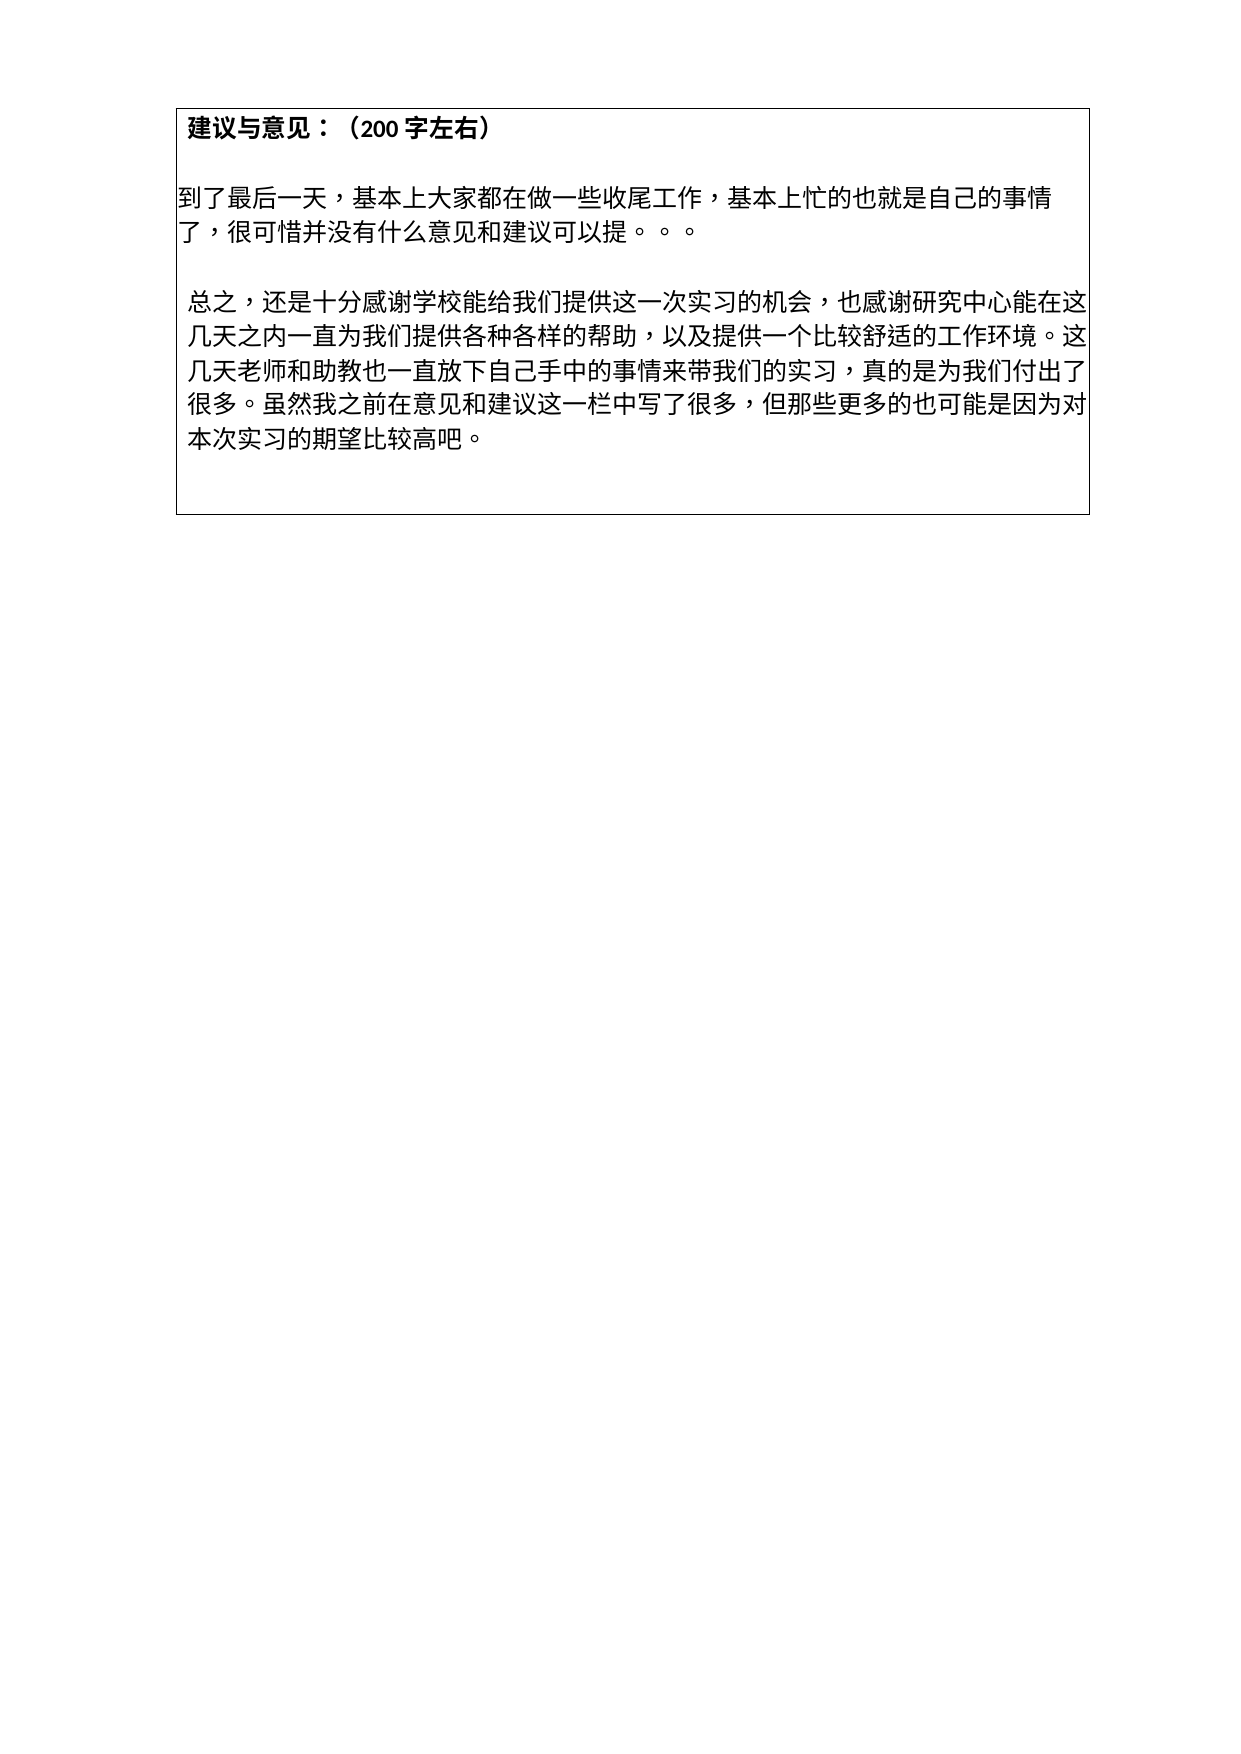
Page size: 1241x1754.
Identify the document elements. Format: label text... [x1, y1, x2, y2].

table_cell 建议与意见：（200 字左右） 到了最后一天，基本上大家都在做一些收尾工作，基本上忙的也就是自己的事情了，很可惜并没有什么意见和建议可以提。。。 总之，还是十分感谢学校能给我们提供这一次实习的机会，也感谢研究中心能在这几天之内一直为我们提供各种各样的帮助，以及提供一个比较舒适的工作环境。这几天老师和助教也一直放下自己手中的事情来带我们的实习，真的是为我们付出了很多。虽然我之前在意见和建议这一栏中写了很多，但那些更多的也可能是因为对本次实习的期望比较高吧。 [177, 109, 1089, 514]
